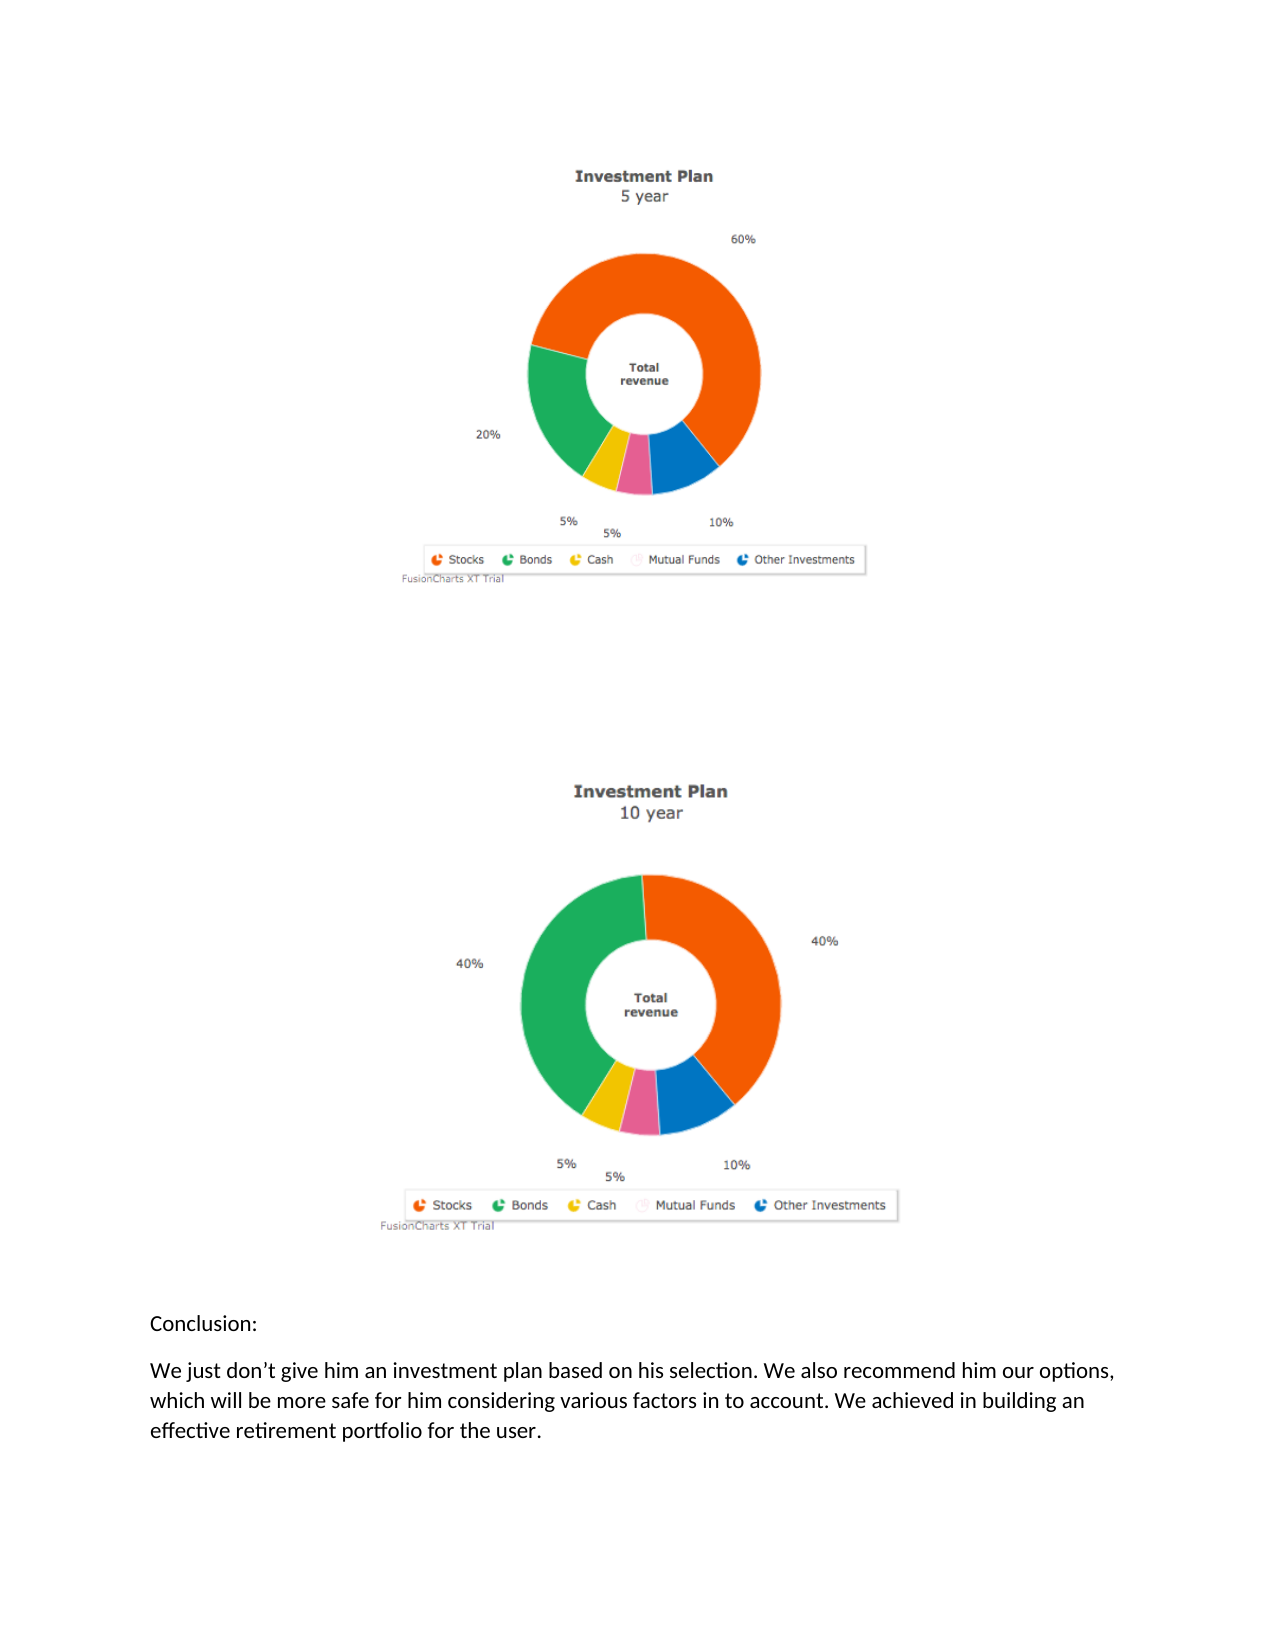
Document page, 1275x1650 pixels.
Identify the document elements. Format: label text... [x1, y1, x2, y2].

text We just don’t give him an investment plan based on his selection. We also recommend him our options, which will be more safe for him considering various factors in to account. We achieved in building an effective retirement portfolio for the user. [150, 1356, 1125, 1444]
picture [390, 150, 885, 590]
text Conclusion: [150, 1309, 1125, 1337]
picture [360, 749, 915, 1244]
